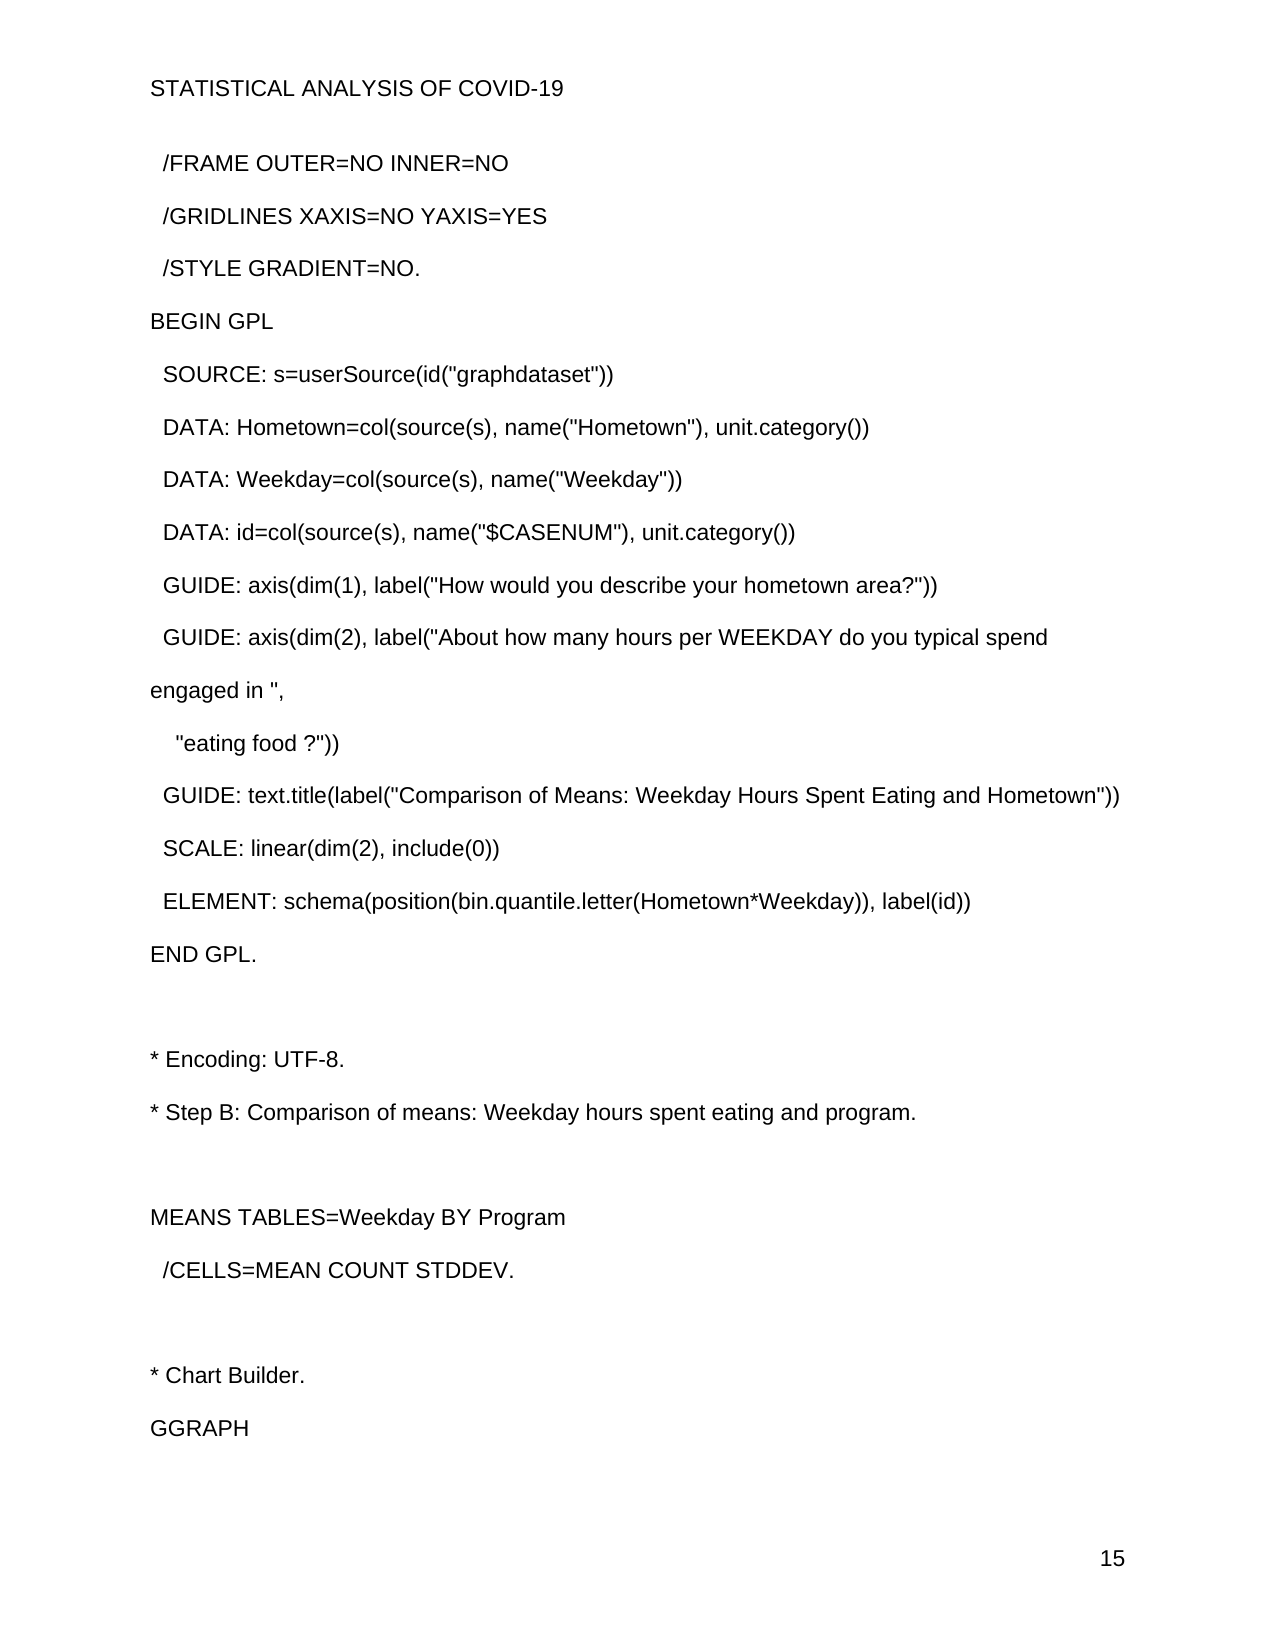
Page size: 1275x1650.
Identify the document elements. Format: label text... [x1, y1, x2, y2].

text GUIDE: axis(dim(2), label("About how many hours per WEEKDAY do you typical spend engaged in ", [150, 624, 1125, 703]
text /CELLS=MEAN COUNT STDDEV. [150, 1257, 1125, 1283]
text DATA: id=col(source(s), name("$CASENUM"), unit.category()) [150, 519, 1125, 545]
text /FRAME OUTER=NO INNER=NO [150, 150, 1125, 176]
text END GPL. [150, 941, 1125, 967]
text GGRAPH [150, 1415, 1125, 1441]
text GUIDE: axis(dim(1), label("How would you describe your hometown area?")) [150, 572, 1125, 598]
text DATA: Weekday=col(source(s), name("Weekday")) [150, 466, 1125, 493]
text * Chart Builder. [150, 1362, 1125, 1389]
text ELEMENT: schema(position(bin.quantile.letter(Hometown*Weekday)), label(id)) [150, 888, 1125, 914]
text DATA: Hometown=col(source(s), name("Hometown"), unit.category()) [150, 413, 1125, 440]
text "eating food ?")) [150, 730, 1125, 756]
text * Step B: Comparison of means: Weekday hours spent eating and program. [150, 1099, 1125, 1125]
text * Encoding: UTF-8. [150, 1046, 1125, 1072]
text SCALE: linear(dim(2), include(0)) [150, 835, 1125, 862]
text BEGIN GPL [150, 308, 1125, 334]
text MEANS TABLES=Weekday BY Program [150, 1204, 1125, 1231]
text /STYLE GRADIENT=NO. [150, 255, 1125, 282]
text /GRIDLINES XAXIS=NO YAXIS=YES [150, 203, 1125, 229]
text SOURCE: s=userSource(id("graphdataset")) [150, 361, 1125, 387]
text GUIDE: text.title(label("Comparison of Means: Weekday Hours Spent Eating and Hometown")) [150, 782, 1125, 809]
